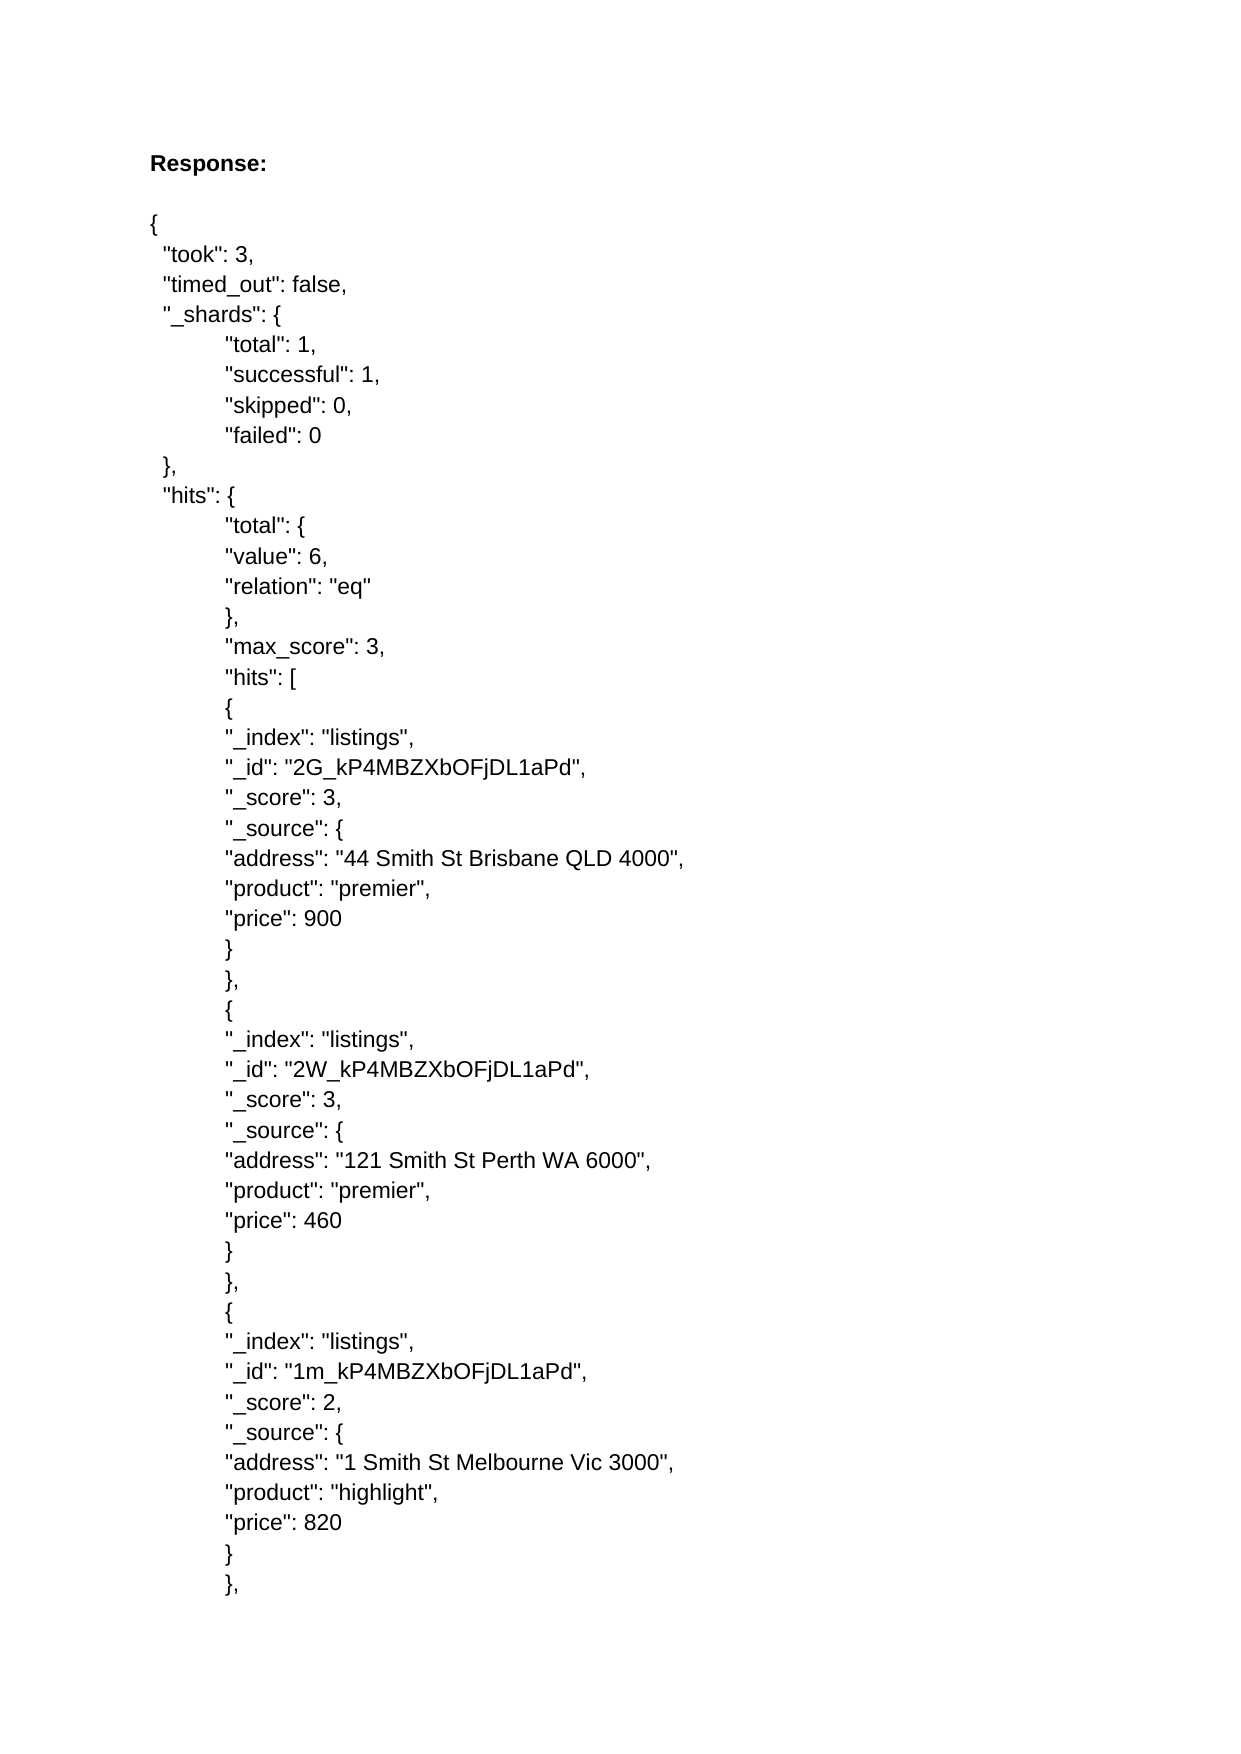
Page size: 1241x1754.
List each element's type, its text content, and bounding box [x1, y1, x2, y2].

text } [150, 1237, 1090, 1264]
text "_score": 3, [150, 784, 1090, 811]
text "took": 3, [150, 241, 1090, 267]
text }, [150, 966, 1090, 992]
text "skipped": 0, [150, 392, 1090, 418]
text "max_score": 3, [150, 633, 1090, 660]
text "total": { [150, 512, 1090, 539]
text "_id": "2W_kP4MBZXbOFjDL1aPd", [150, 1056, 1090, 1083]
text } [150, 1539, 1090, 1566]
text { [150, 996, 1090, 1022]
text "_index": "listings", [150, 724, 1090, 750]
text }, [150, 452, 1090, 478]
text "address": "1 Smith St Melbourne Vic 3000", [150, 1449, 1090, 1475]
text "timed_out": false, [150, 271, 1090, 297]
text "total": 1, [150, 331, 1090, 358]
text "product": "premier", [150, 875, 1090, 901]
text "failed": 0 [150, 422, 1090, 448]
text "_source": { [150, 1419, 1090, 1445]
text "_shards": { [150, 301, 1090, 327]
text "product": "premier", [150, 1177, 1090, 1203]
text "_score": 3, [150, 1086, 1090, 1113]
text "_score": 2, [150, 1388, 1090, 1415]
text "price": 900 [150, 905, 1090, 932]
text { [150, 210, 1090, 237]
text "successful": 1, [150, 361, 1090, 388]
text "hits": { [150, 482, 1090, 509]
text "_source": { [150, 814, 1090, 841]
text "_index": "listings", [150, 1328, 1090, 1354]
text "_source": { [150, 1117, 1090, 1143]
text { [150, 1298, 1090, 1324]
text "price": 820 [150, 1509, 1090, 1536]
text { [150, 694, 1090, 720]
text "price": 460 [150, 1207, 1090, 1234]
text "hits": [ [150, 663, 1090, 690]
text "value": 6, [150, 543, 1090, 569]
text } [150, 935, 1090, 962]
text }, [150, 1570, 1090, 1596]
text "address": "121 Smith St Perth WA 6000", [150, 1147, 1090, 1173]
text }, [150, 1268, 1090, 1294]
text "_id": "2G_kP4MBZXbOFjDL1aPd", [150, 754, 1090, 781]
text Response: [150, 150, 1090, 176]
text "product": "highlight", [150, 1479, 1090, 1506]
text "_id": "1m_kP4MBZXbOFjDL1aPd", [150, 1358, 1090, 1385]
text "address": "44 Smith St Brisbane QLD 4000", [150, 845, 1090, 871]
text }, [150, 603, 1090, 629]
text "_index": "listings", [150, 1026, 1090, 1052]
text "relation": "eq" [150, 573, 1090, 599]
